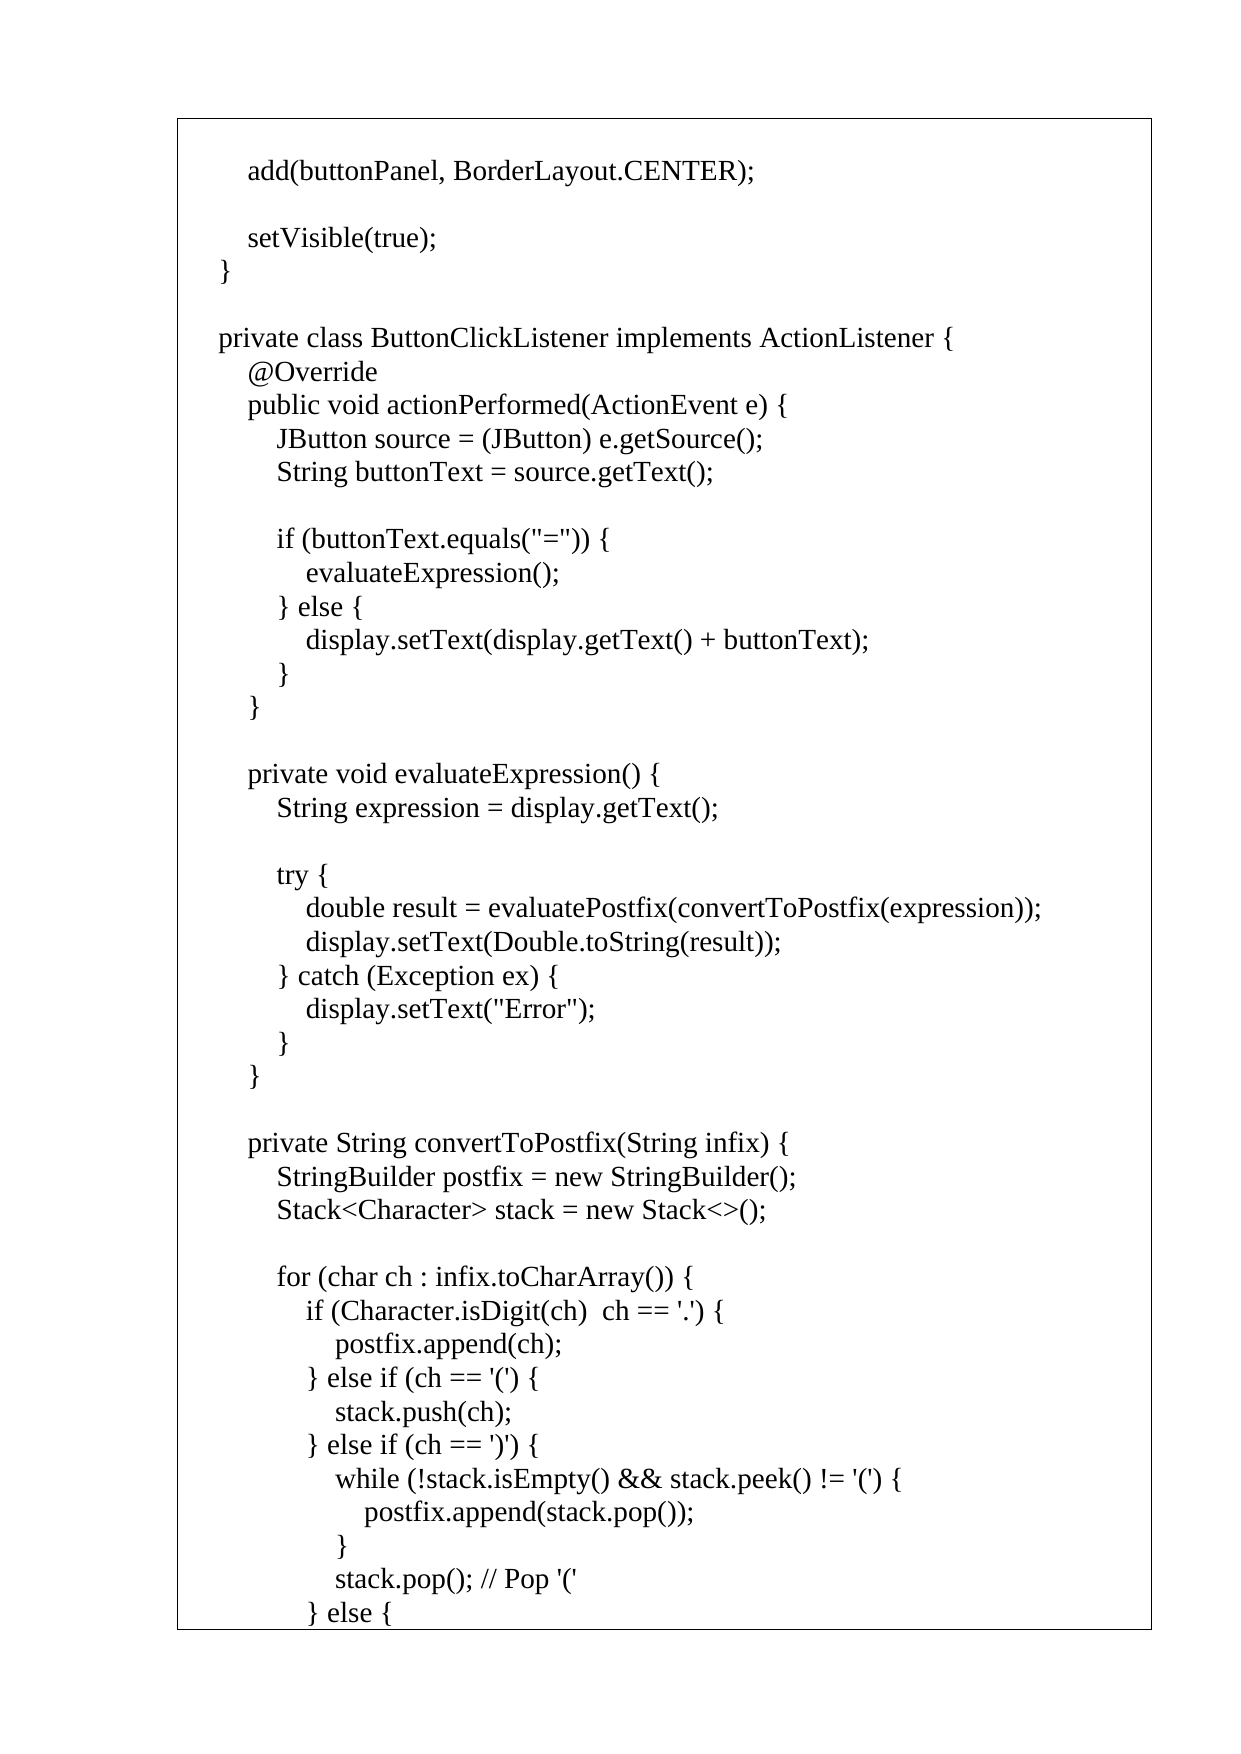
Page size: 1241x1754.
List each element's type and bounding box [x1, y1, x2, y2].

table_header [178, 119, 1151, 1628]
